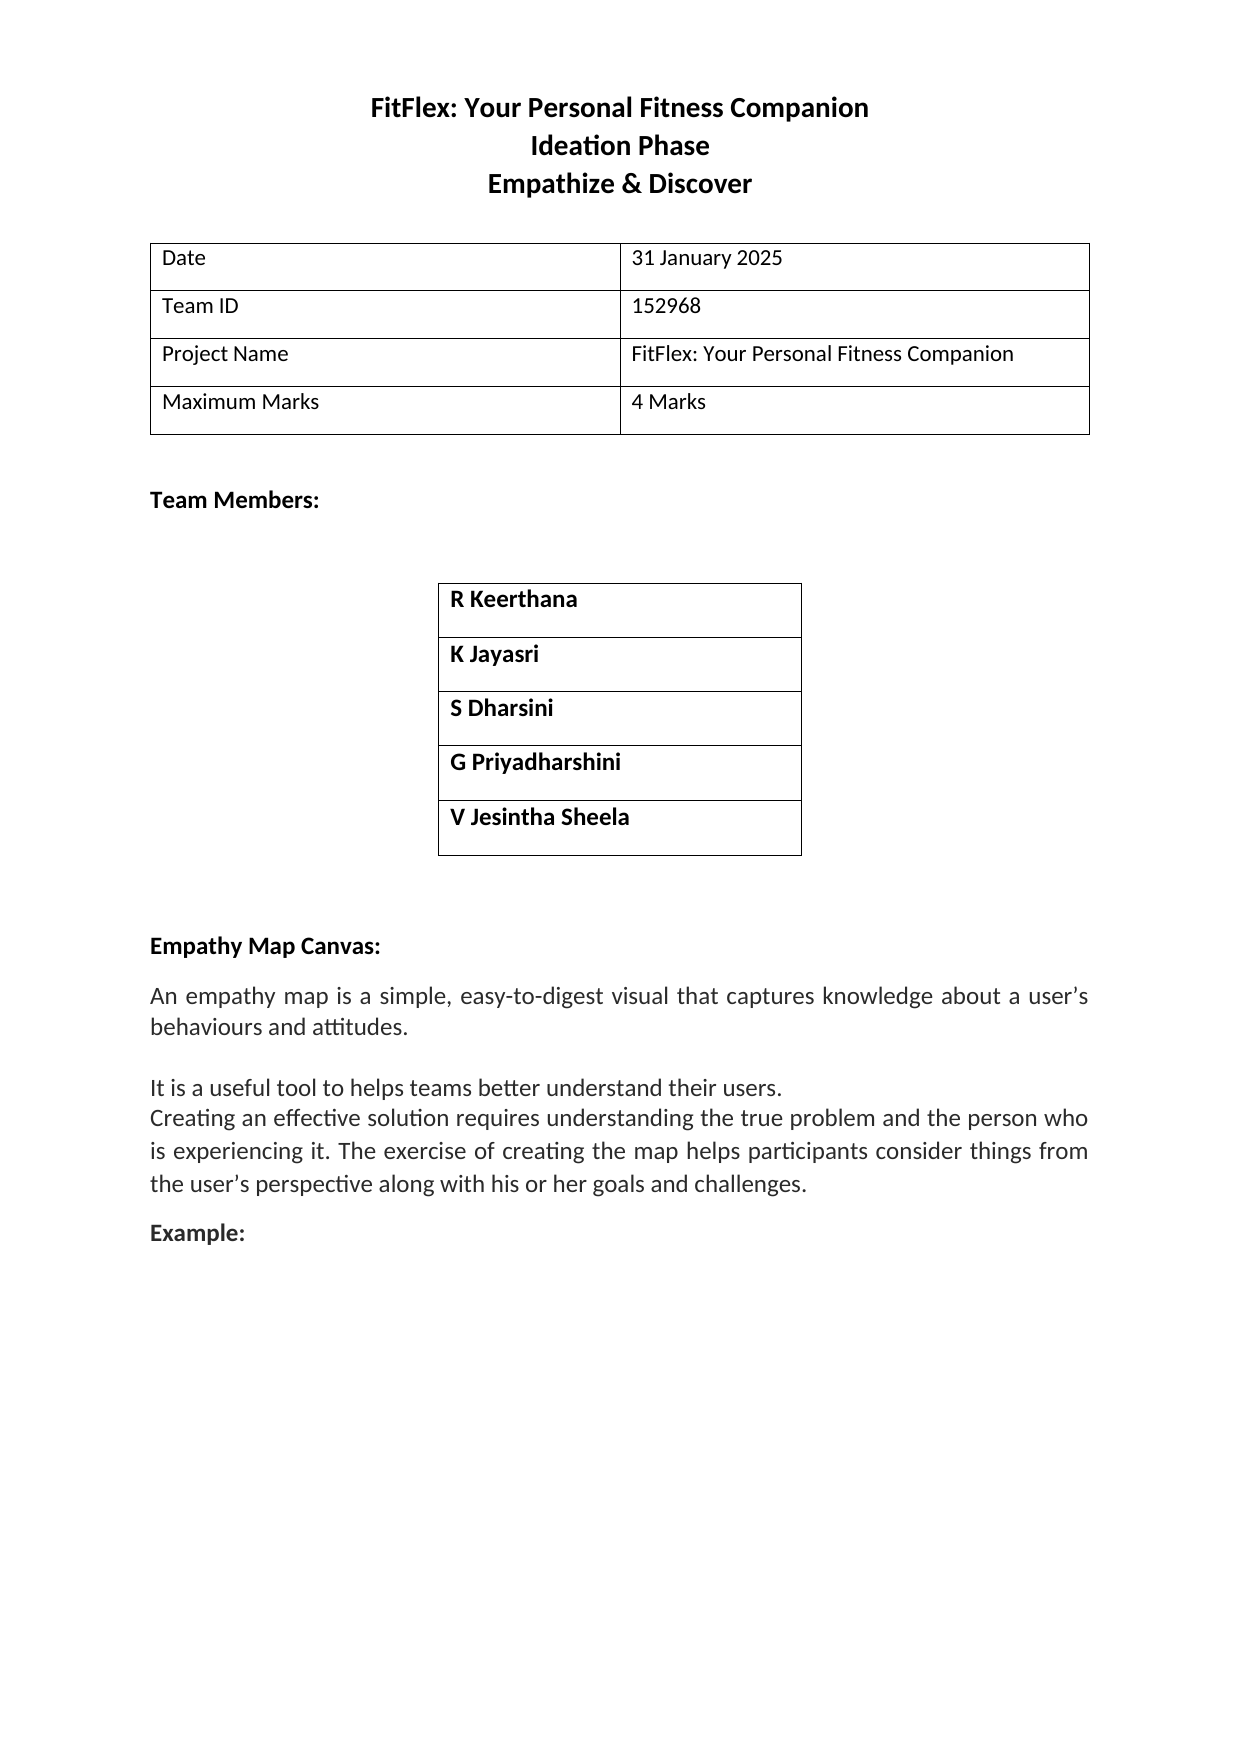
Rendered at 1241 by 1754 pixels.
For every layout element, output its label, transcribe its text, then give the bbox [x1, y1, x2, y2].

table_cell V Jesintha Sheela [439, 801, 801, 855]
table_cell FitFlex: Your Personal Fitness Companion [621, 339, 1089, 386]
text Empathize & Discover [150, 166, 1090, 201]
table_header R Keerthana [439, 584, 801, 637]
table_cell 4 Marks [621, 387, 1089, 434]
table_cell Project Name [151, 339, 620, 386]
table_cell G Priyadharshini [439, 746, 801, 799]
text Team Members: [150, 484, 1090, 515]
text It is a useful tool to helps teams better understand their users. [150, 1072, 1090, 1102]
table_header 31 January 2025 [621, 244, 1089, 290]
table_header Date [151, 244, 620, 290]
table_cell K Jayasri [439, 638, 801, 691]
text Example: [150, 1218, 1090, 1248]
table_cell Maximum Marks [151, 387, 620, 434]
table_cell Team ID [151, 291, 620, 338]
text An empathy map is a simple, easy-to-digest visual that captures knowledge about a user’s behaviours and attitudes. [150, 980, 1090, 1041]
table_cell S Dharsini [439, 692, 801, 745]
text Ideation Phase [150, 127, 1090, 163]
text Creating an effective solution requires understanding the true problem and the person who is experiencing it. The exercise of creating the map helps participants consider things from the user’s perspective along with his or her goals and challenges. [150, 1102, 1090, 1198]
text FitFlex: Your Personal Fitness Companion [150, 89, 1090, 124]
text Empathy Map Canvas: [150, 931, 1090, 961]
table_cell 152968 [621, 291, 1089, 338]
